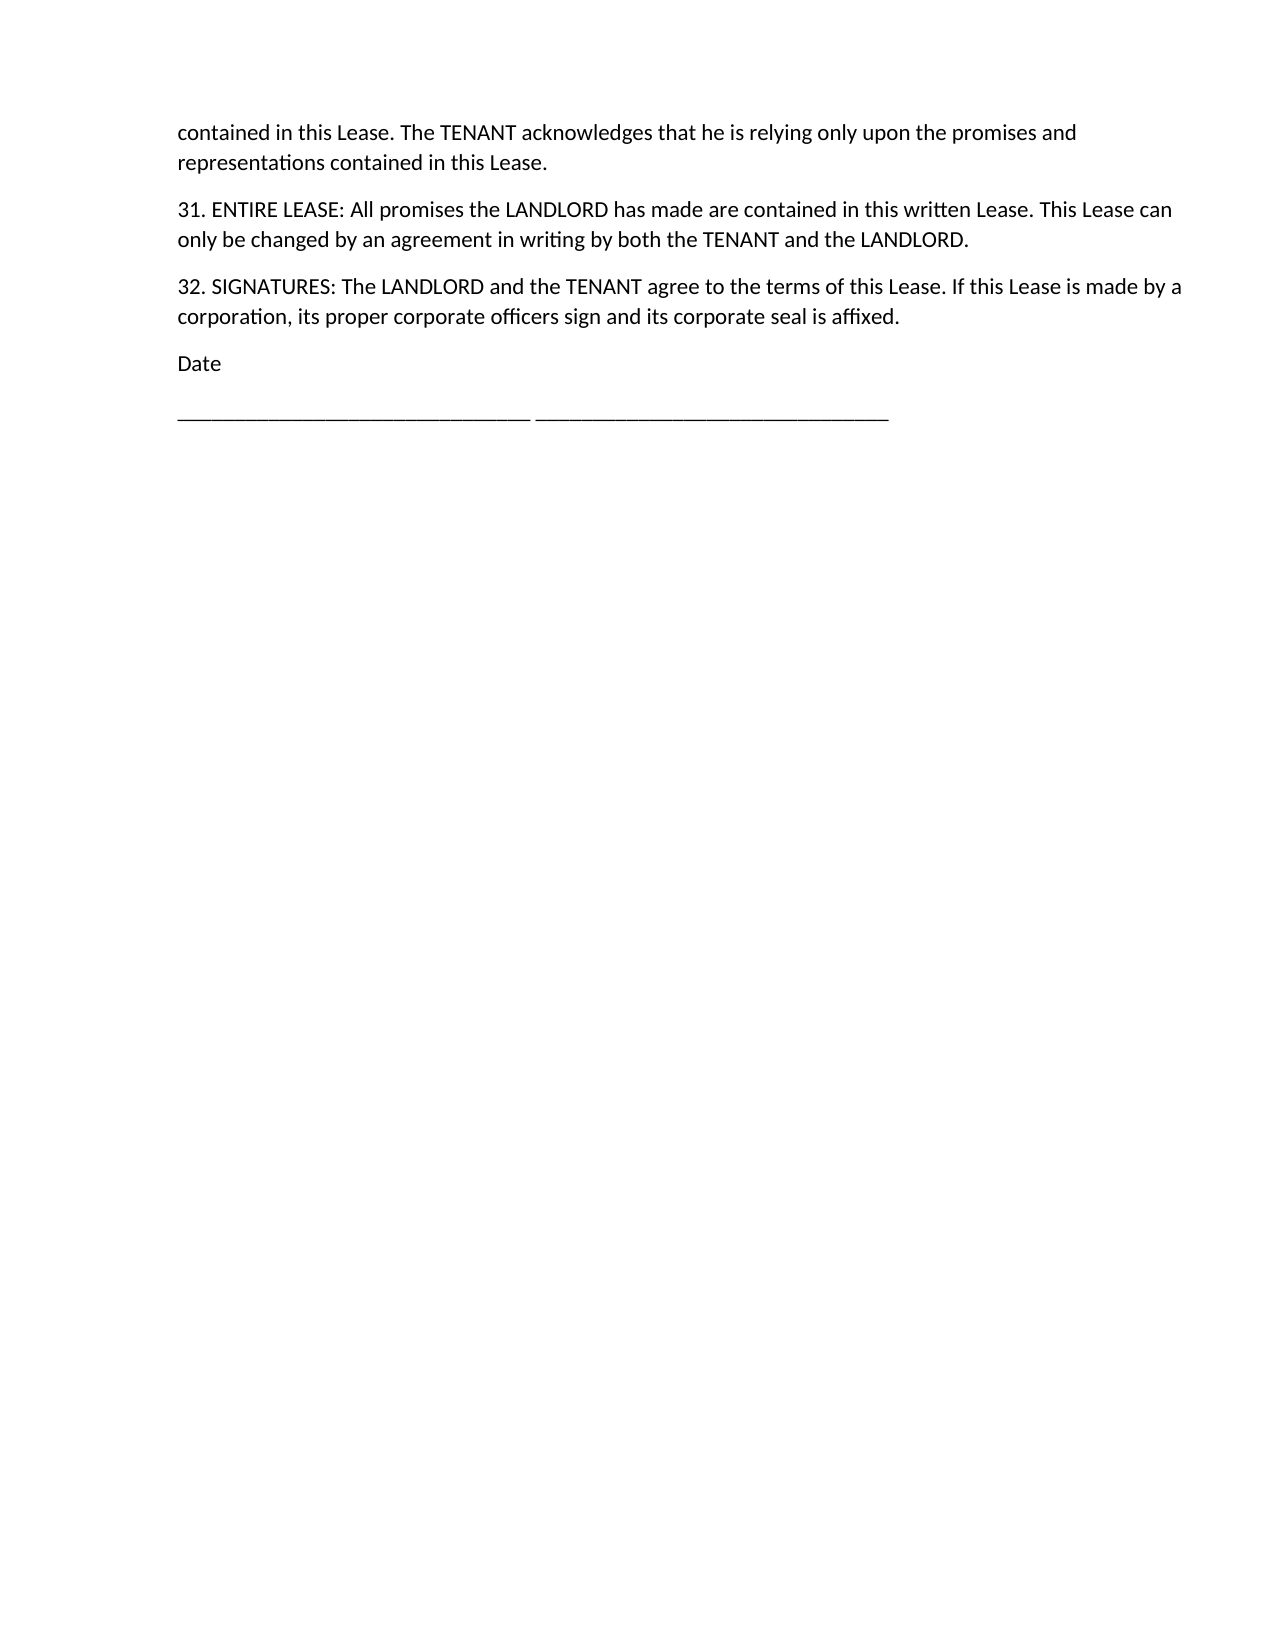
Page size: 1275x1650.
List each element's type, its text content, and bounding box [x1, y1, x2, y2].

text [177, 118, 1186, 176]
text _______________________________ _______________________________ [177, 396, 1186, 424]
text 32. SIGNATURES: The LANDLORD and the TENANT agree to the terms of this Lease. If this Lease is made by a corporation, its proper corporate officers sign and its corporate seal is affixed. [177, 272, 1186, 331]
text Date [177, 349, 1186, 377]
text 31. ENTIRE LEASE: All promises the LANDLORD has made are contained in this written Lease. This Lease can only be changed by an agreement in writing by both the TENANT and the LANDLORD. [177, 195, 1186, 253]
